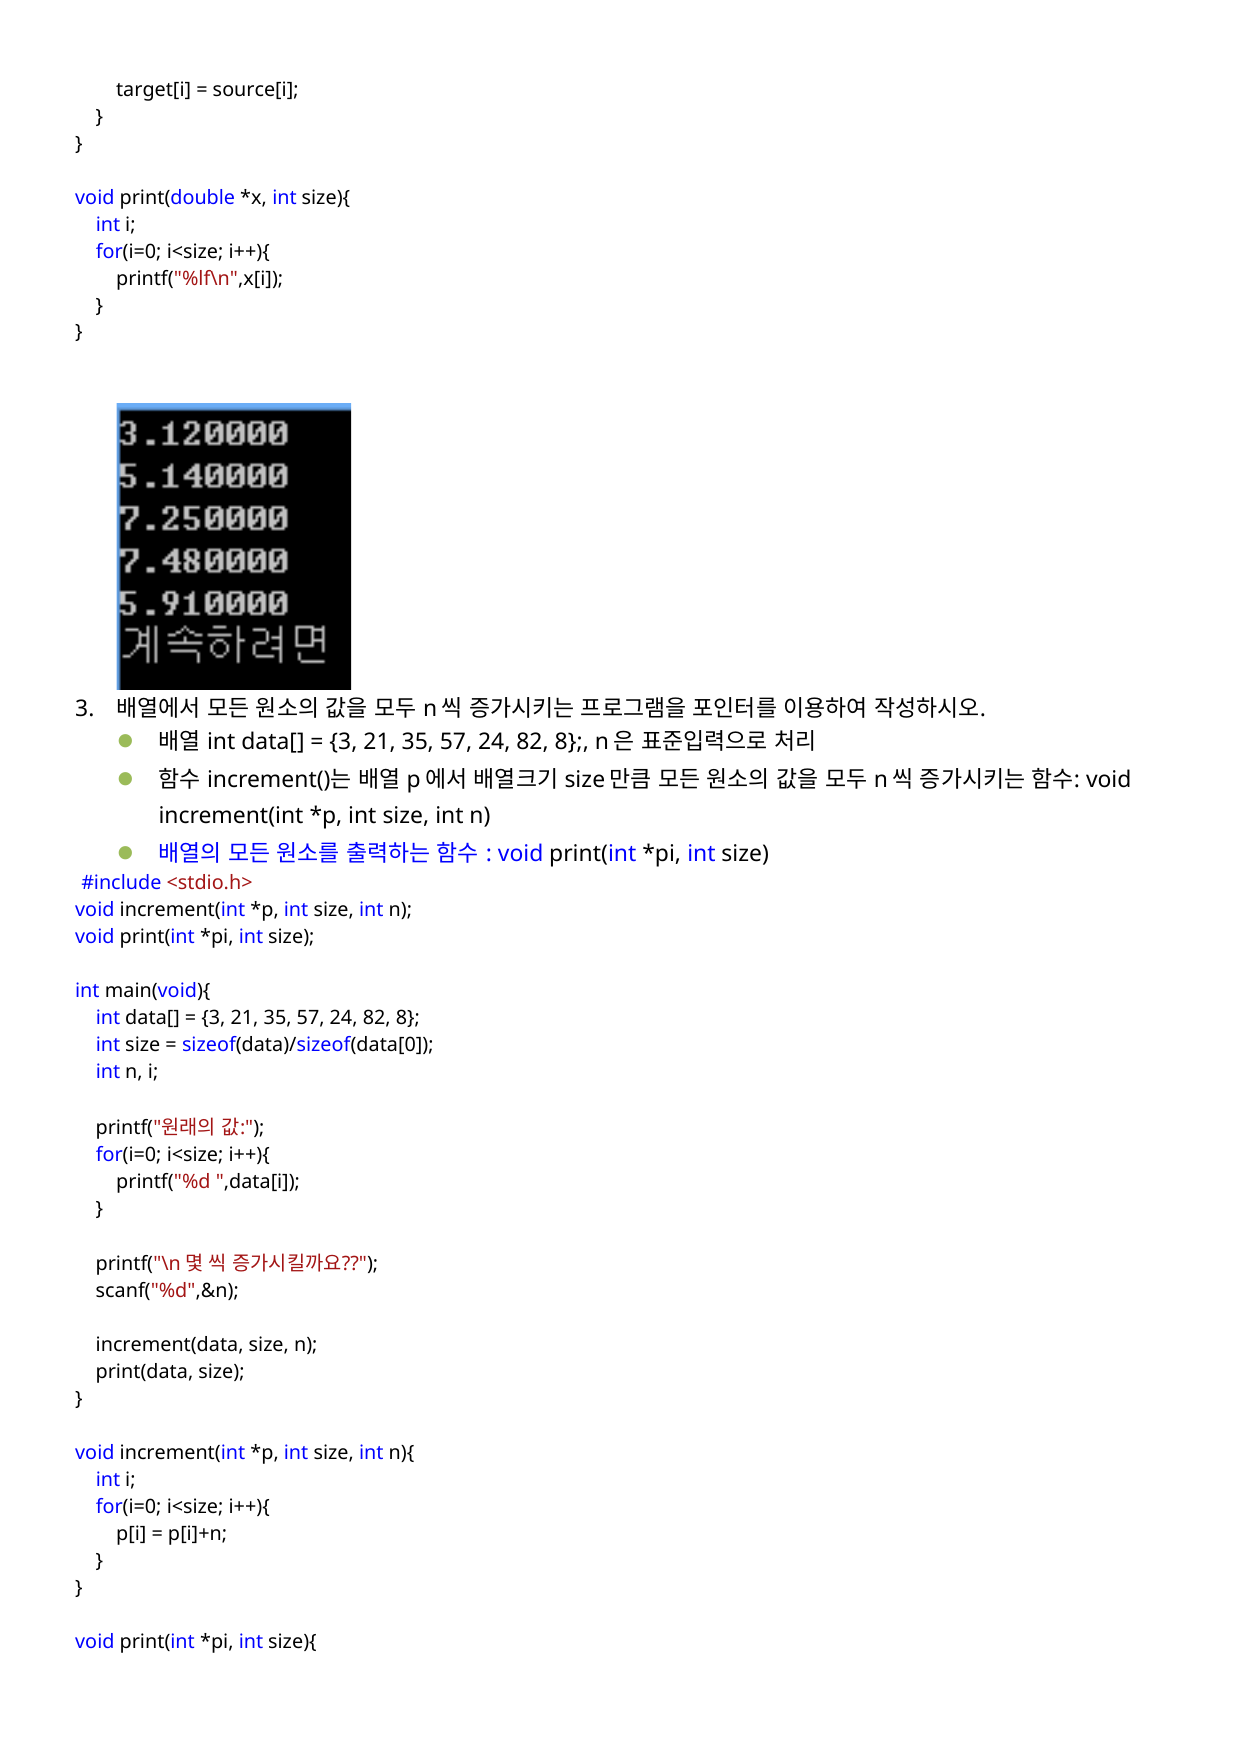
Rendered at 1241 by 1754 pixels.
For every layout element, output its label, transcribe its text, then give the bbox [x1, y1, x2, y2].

list 함수 increment()는 배열 p에서 배열크기 size만큼 모든 원소의 값을 모두 n씩 증가시키는 함수: void increment(int *p, int size, int n) [117, 761, 1165, 830]
text #include <stdio.h> [75, 868, 1165, 895]
text for(i=0; i<size; i++){ [75, 1492, 1165, 1519]
text printf("%lf\n",x[i]); [75, 264, 1165, 291]
text void increment(int *p, int size, int n){ [75, 1438, 1165, 1466]
text void print(int *pi, int size); [75, 922, 1165, 949]
text } [75, 129, 1165, 156]
text int size = sizeof(data)/sizeof(data[0]); [75, 1030, 1165, 1057]
text target[i] = source[i]; [75, 75, 1165, 102]
text printf("원래의 값:"); [75, 1111, 1165, 1140]
text p[i] = p[i]+n; [75, 1519, 1165, 1546]
text } [75, 102, 1165, 129]
list 배열의 모든 원소를 출력하는 함수 : void print(int *pi, int size) [117, 835, 1165, 868]
text void print(int *pi, int size){ [75, 1627, 1165, 1654]
text void increment(int *p, int size, int n); [75, 895, 1165, 922]
text void print(double *x, int size){ [75, 183, 1165, 210]
text int i; [75, 1466, 1165, 1492]
text for(i=0; i<size; i++){ [75, 1140, 1165, 1167]
text } [75, 1573, 1165, 1600]
text printf("%d ",data[i]); [75, 1167, 1165, 1194]
text } [75, 291, 1165, 318]
list 배열에서 모든 원소의 값을 모두 n씩 증가시키는 프로그램을 포인터를 이용하여 작성하시오. [75, 689, 1165, 723]
text increment(data, size, n); [75, 1331, 1165, 1358]
picture [116, 403, 352, 690]
text int n, i; [75, 1057, 1165, 1084]
list 배열 int data[] = {3, 21, 35, 57, 24, 82, 8};, n은 표준입력으로 처리 [117, 723, 1165, 756]
text } [75, 1384, 1165, 1412]
text } [75, 1546, 1165, 1573]
text int data[] = {3, 21, 35, 57, 24, 82, 8}; [75, 1003, 1165, 1030]
text scanf("%d",&n); [75, 1277, 1165, 1304]
text print(data, size); [75, 1358, 1165, 1384]
text int i; [75, 210, 1165, 237]
text } [75, 1194, 1165, 1221]
text int main(void){ [75, 976, 1165, 1003]
text } [75, 318, 1165, 345]
text printf("\n몇 씩 증가시킬까요??"); [75, 1248, 1165, 1277]
text for(i=0; i<size; i++){ [75, 237, 1165, 264]
